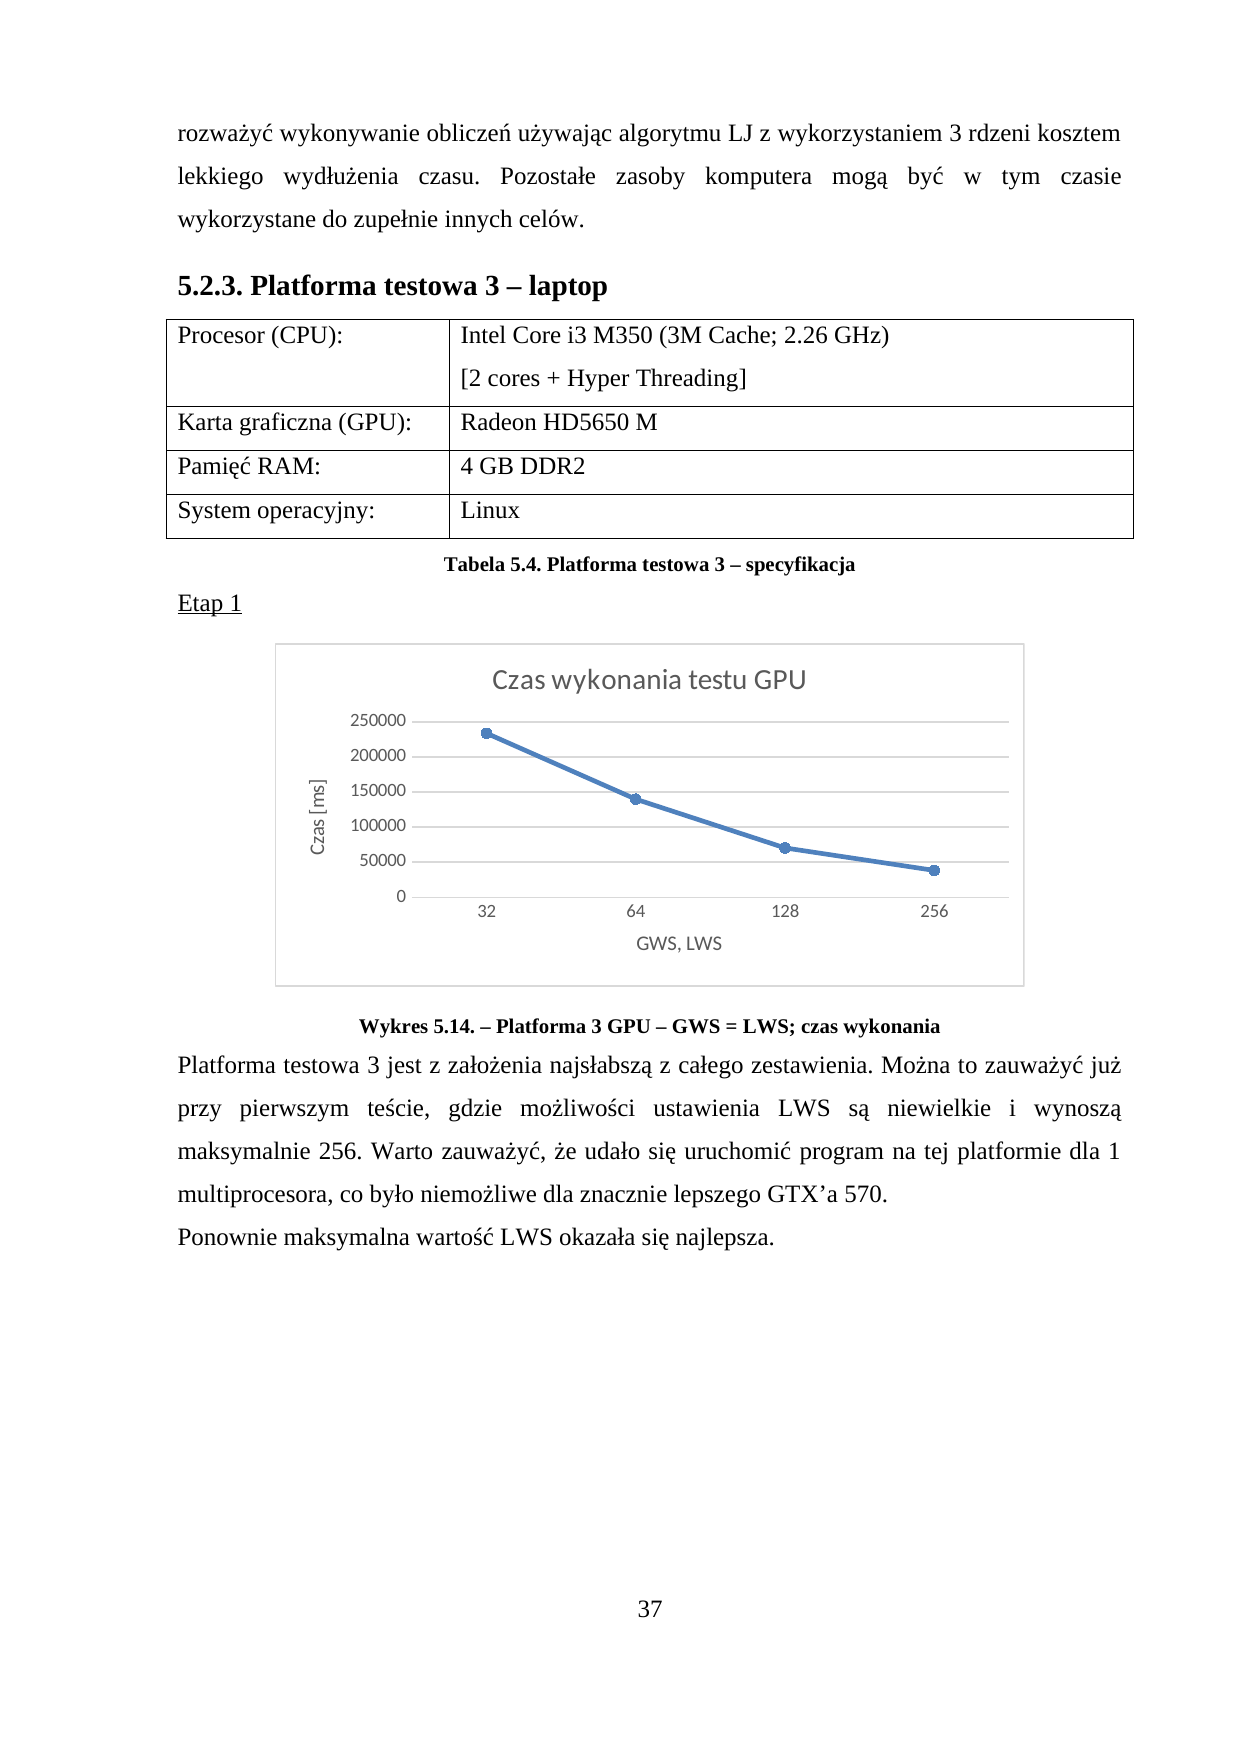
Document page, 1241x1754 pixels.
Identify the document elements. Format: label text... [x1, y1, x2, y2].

text Platforma testowa 3 jest z założenia najsłabszą z całego zestawienia. Można to zauważyć już przy pierwszym teście, gdzie możliwości ustawienia LWS są niewielkie i wynoszą maksymalnie 256. Warto zauważyć, że udało się uruchomić program na tej platformie dla 1 multiprocesora, co było niemożliwe dla znacznie lepszego GTX’a 570. [177, 1050, 1122, 1208]
text Etap 1 [177, 588, 1122, 616]
table_header Procesor (CPU): [167, 320, 449, 406]
subtitle Tabela 5.4. Platforma testowa 3 – specyfikacja [177, 552, 1122, 576]
table_header Intel Core i3 M350 (3M Cache; 2.26 GHz) [2 cores + Hyper Threading] [450, 320, 1133, 406]
table_cell Karta graficzna (GPU): [167, 407, 449, 450]
subtitle 5.2.3. Platforma testowa 3 – laptop [177, 268, 1122, 302]
table_cell Radeon HD5650 M [450, 407, 1133, 450]
table_cell Pamięć RAM: [167, 451, 449, 494]
table_cell 4 GB DDR2 [450, 451, 1133, 494]
subtitle Wykres 5.14. – Platforma 3 GPU – GWS = LWS; czas wykonania [177, 1014, 1122, 1038]
table_cell Linux [450, 495, 1133, 538]
table_cell System operacyjny: [167, 495, 449, 538]
text Ponownie maksymalna wartość LWS okazała się najlepsza. [177, 1222, 1122, 1251]
